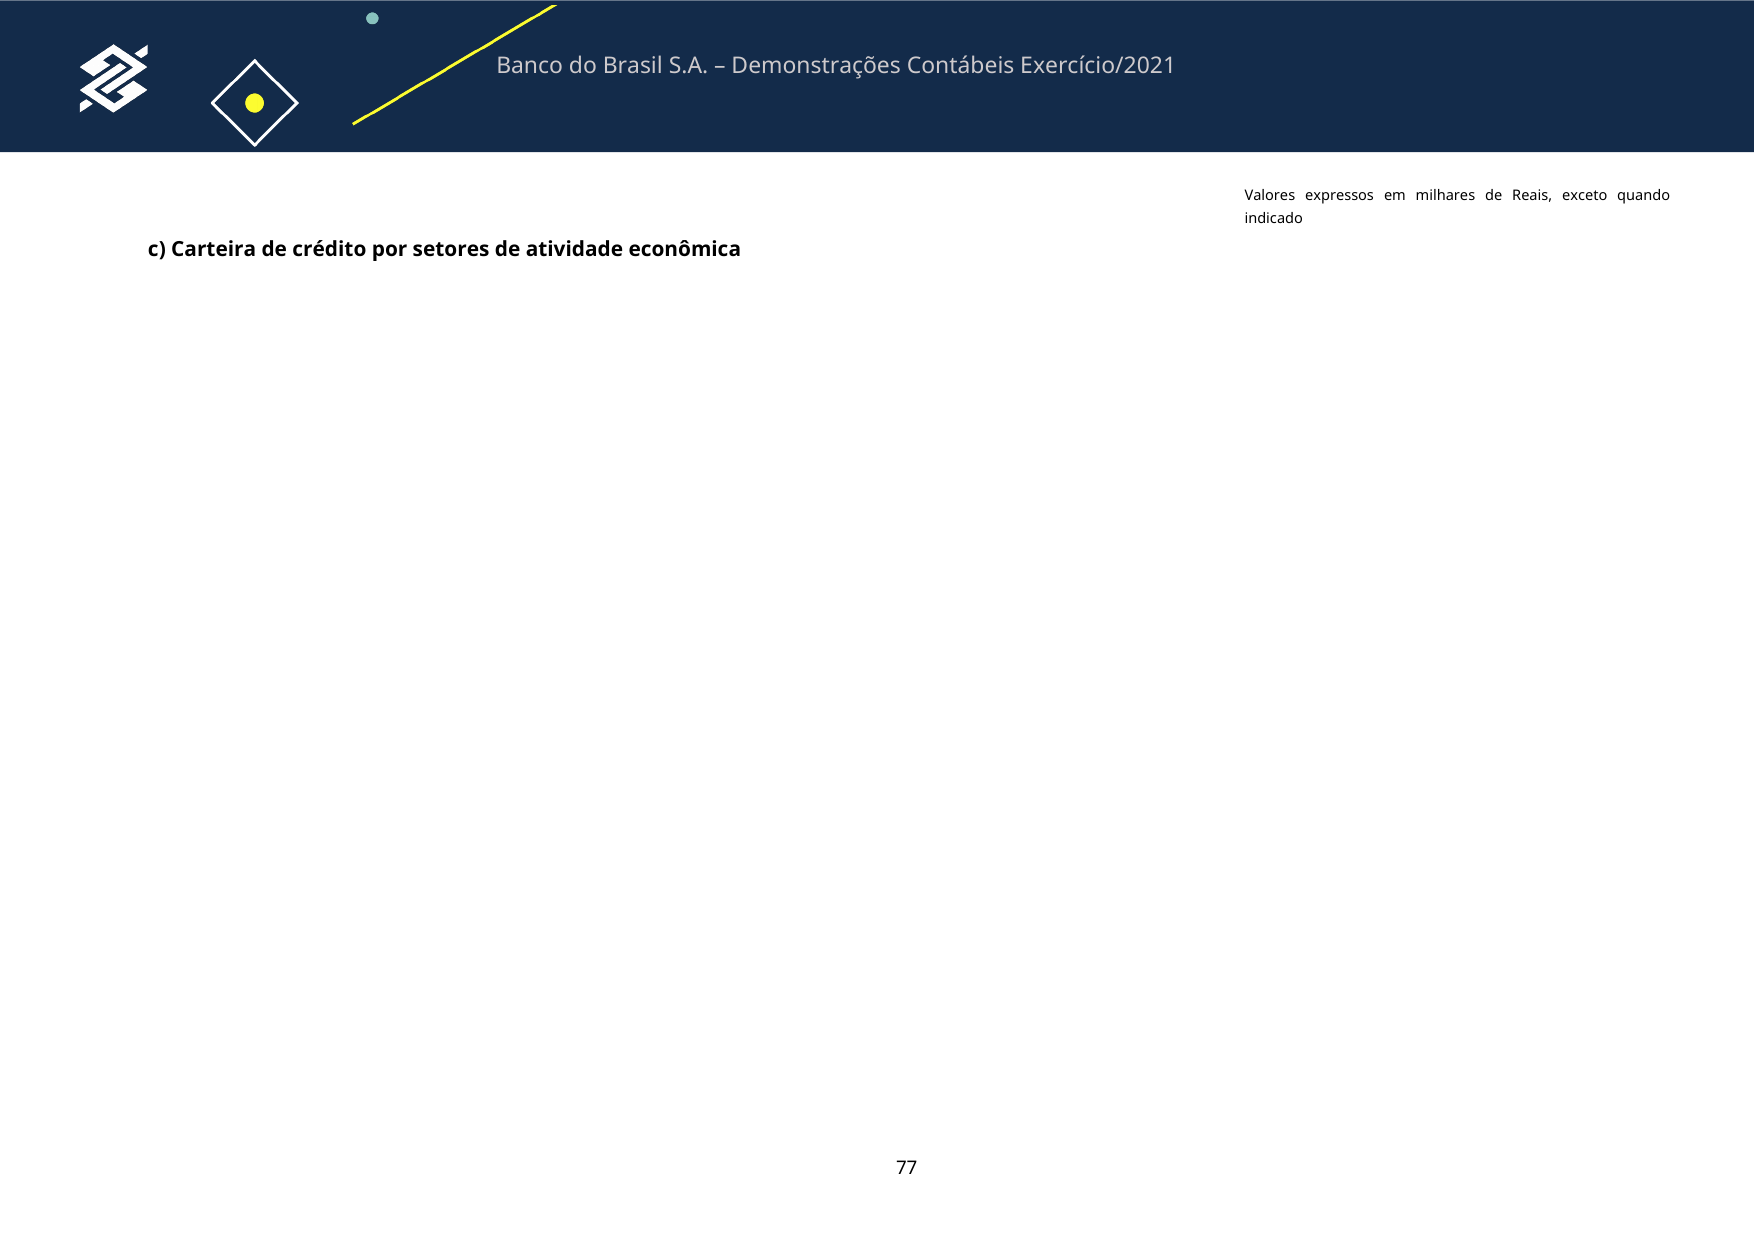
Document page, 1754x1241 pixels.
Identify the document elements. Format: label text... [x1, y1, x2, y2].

picture [79, 44, 148, 113]
list ) Carteira de crédito por setores de atividade econômica [148, 234, 1665, 262]
picture [210, 5, 588, 147]
